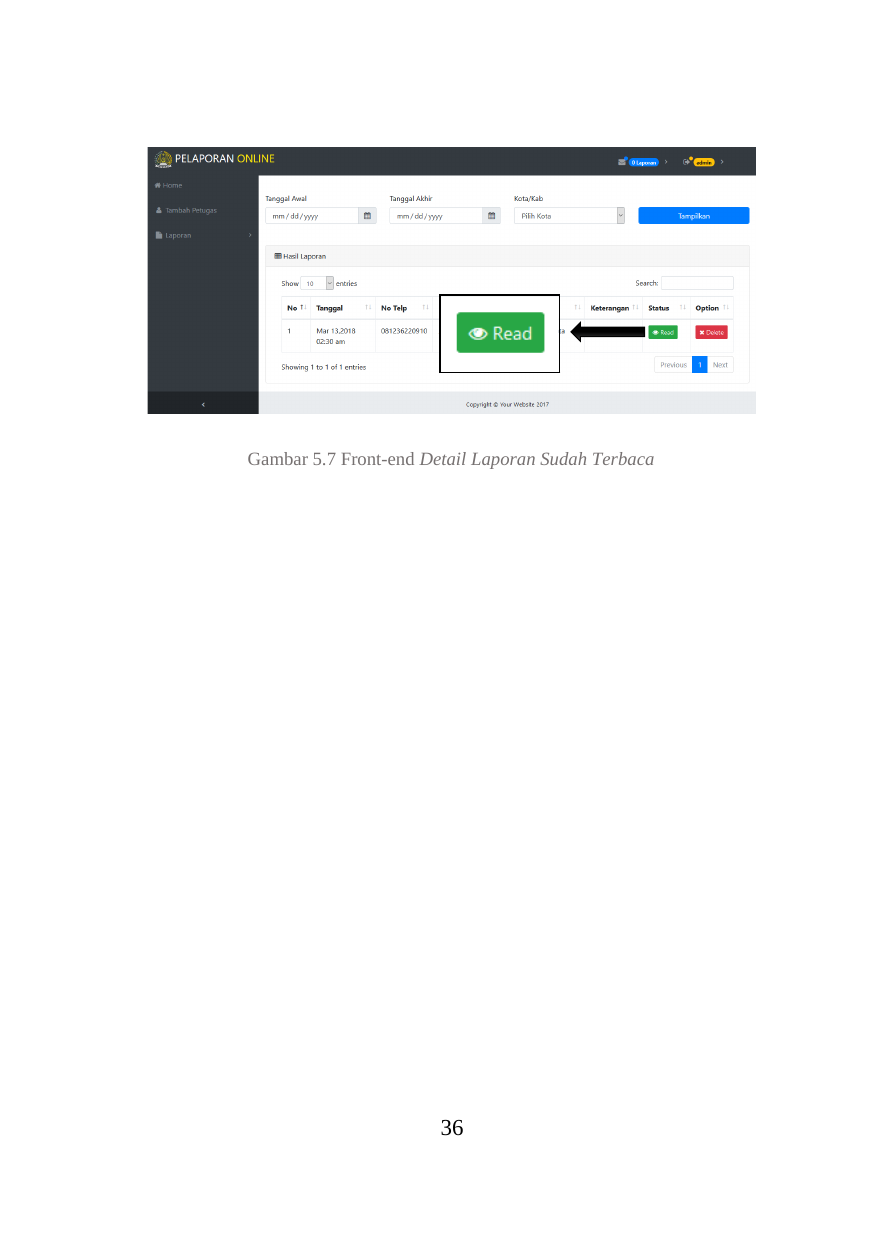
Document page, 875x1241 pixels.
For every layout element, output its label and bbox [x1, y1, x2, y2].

picture [147, 147, 756, 414]
